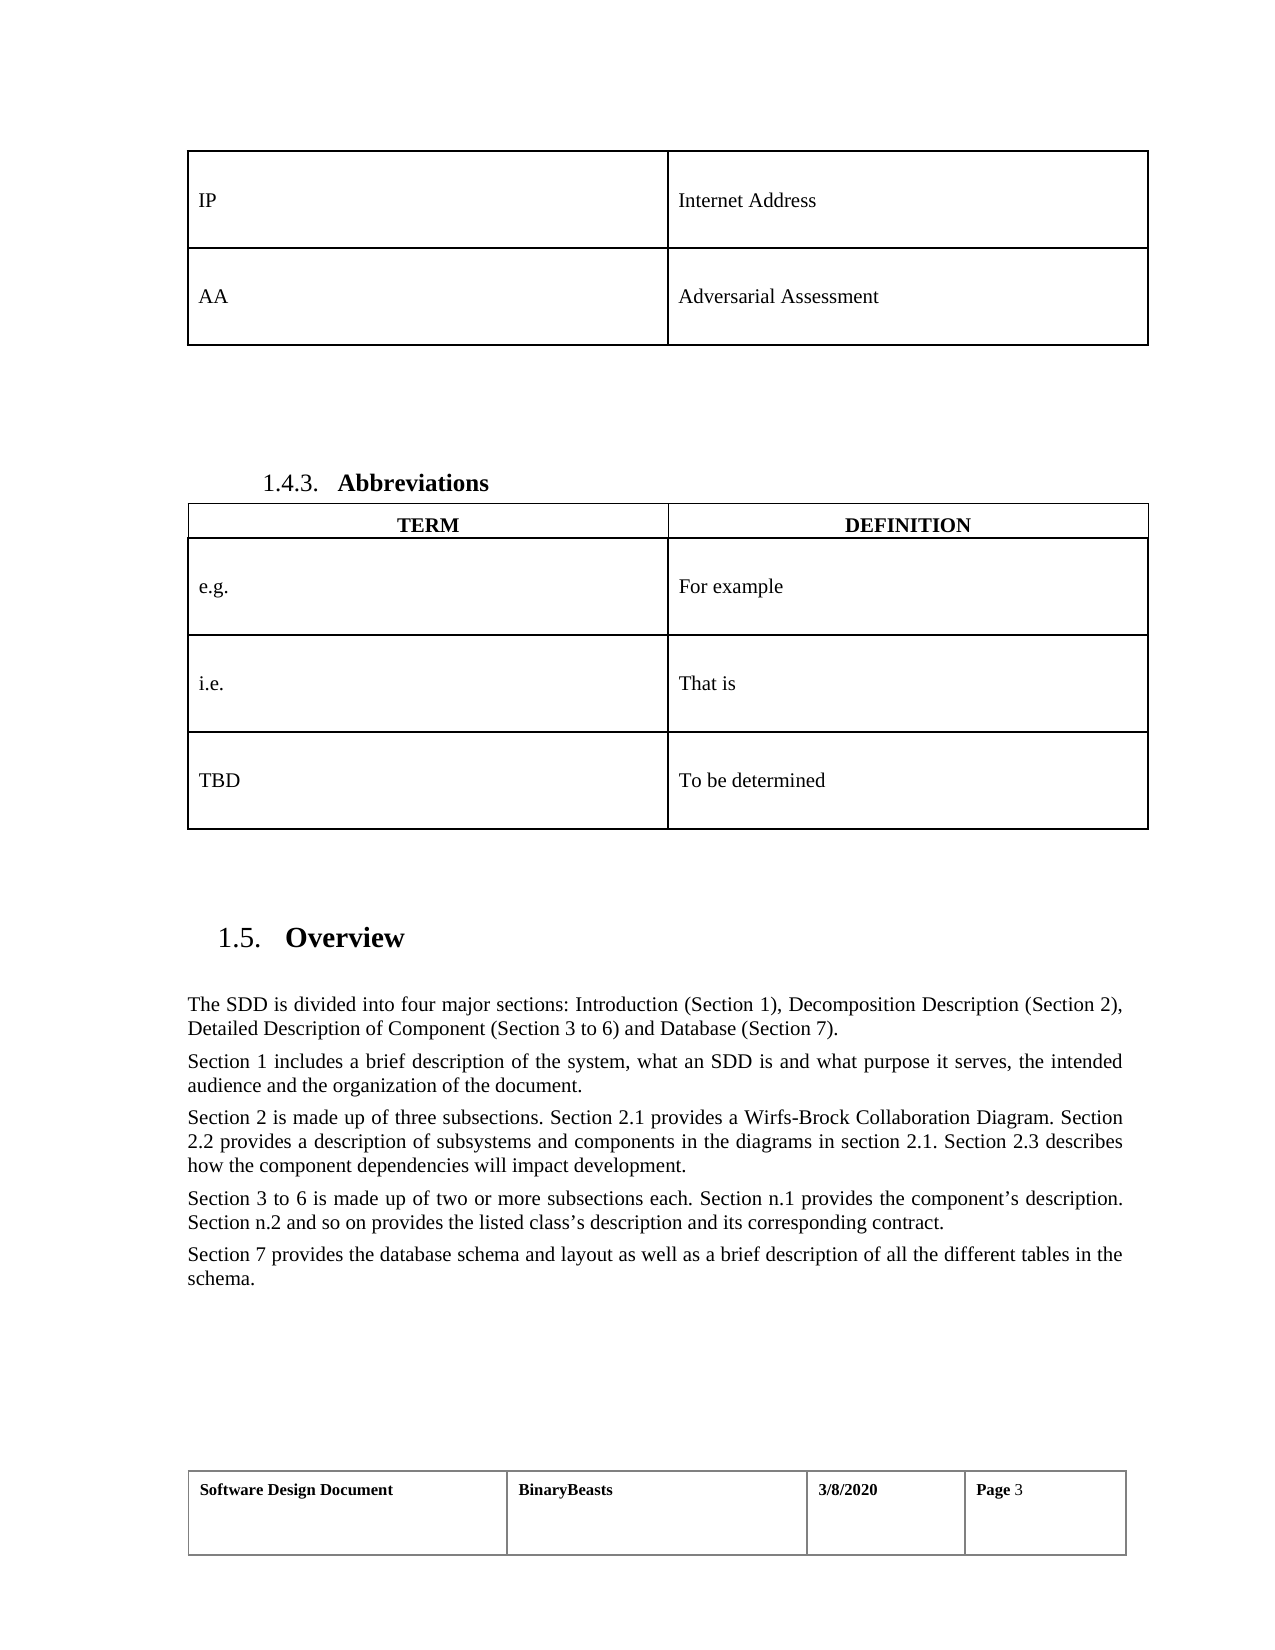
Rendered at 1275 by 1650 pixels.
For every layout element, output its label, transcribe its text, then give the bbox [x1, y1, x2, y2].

table_cell Internet Address [669, 152, 1147, 247]
table_cell IP [189, 152, 667, 247]
text Section 2 is made up of three subsections. Section 2.1 provides a Wirfs-Brock Collaboration Diagram. Section 2.2 provides a description of subsystems and components in the diagrams in section 2.1. Section 2.3 describes how the component dependencies will impact development. [187, 1105, 1125, 1177]
table_cell For example [669, 539, 1147, 634]
table_cell e.g. [189, 539, 667, 634]
table_cell TBD [189, 733, 667, 828]
table_cell Adversarial Assessment [669, 249, 1147, 344]
table_cell To be determined [669, 733, 1147, 828]
table_header TERM [189, 504, 668, 537]
table_header DEFINITION [669, 504, 1148, 537]
text Section 7 provides the database schema and layout as well as a brief description of all the different tables in the schema. [187, 1242, 1125, 1290]
text The SDD is divided into four major sections: Introduction (Section 1), Decomposition Description (Section 2), Detailed Description of Component (Section 3 to 6) and Database (Section 7). [187, 992, 1125, 1040]
subtitle Overview [217, 920, 1125, 953]
subtitle Abbreviations [262, 468, 1125, 497]
text Section 1 includes a brief description of the system, what an SDD is and what purpose it serves, the intended audience and the organization of the document. [187, 1048, 1125, 1097]
table_cell That is [669, 636, 1147, 731]
table_cell AA [189, 249, 667, 344]
table_cell i.e. [189, 636, 667, 731]
text Section 3 to 6 is made up of two or more subsections each. Section n.1 provides the component’s description. Section n.2 and so on provides the listed class’s description and its corresponding contract. [187, 1186, 1125, 1234]
